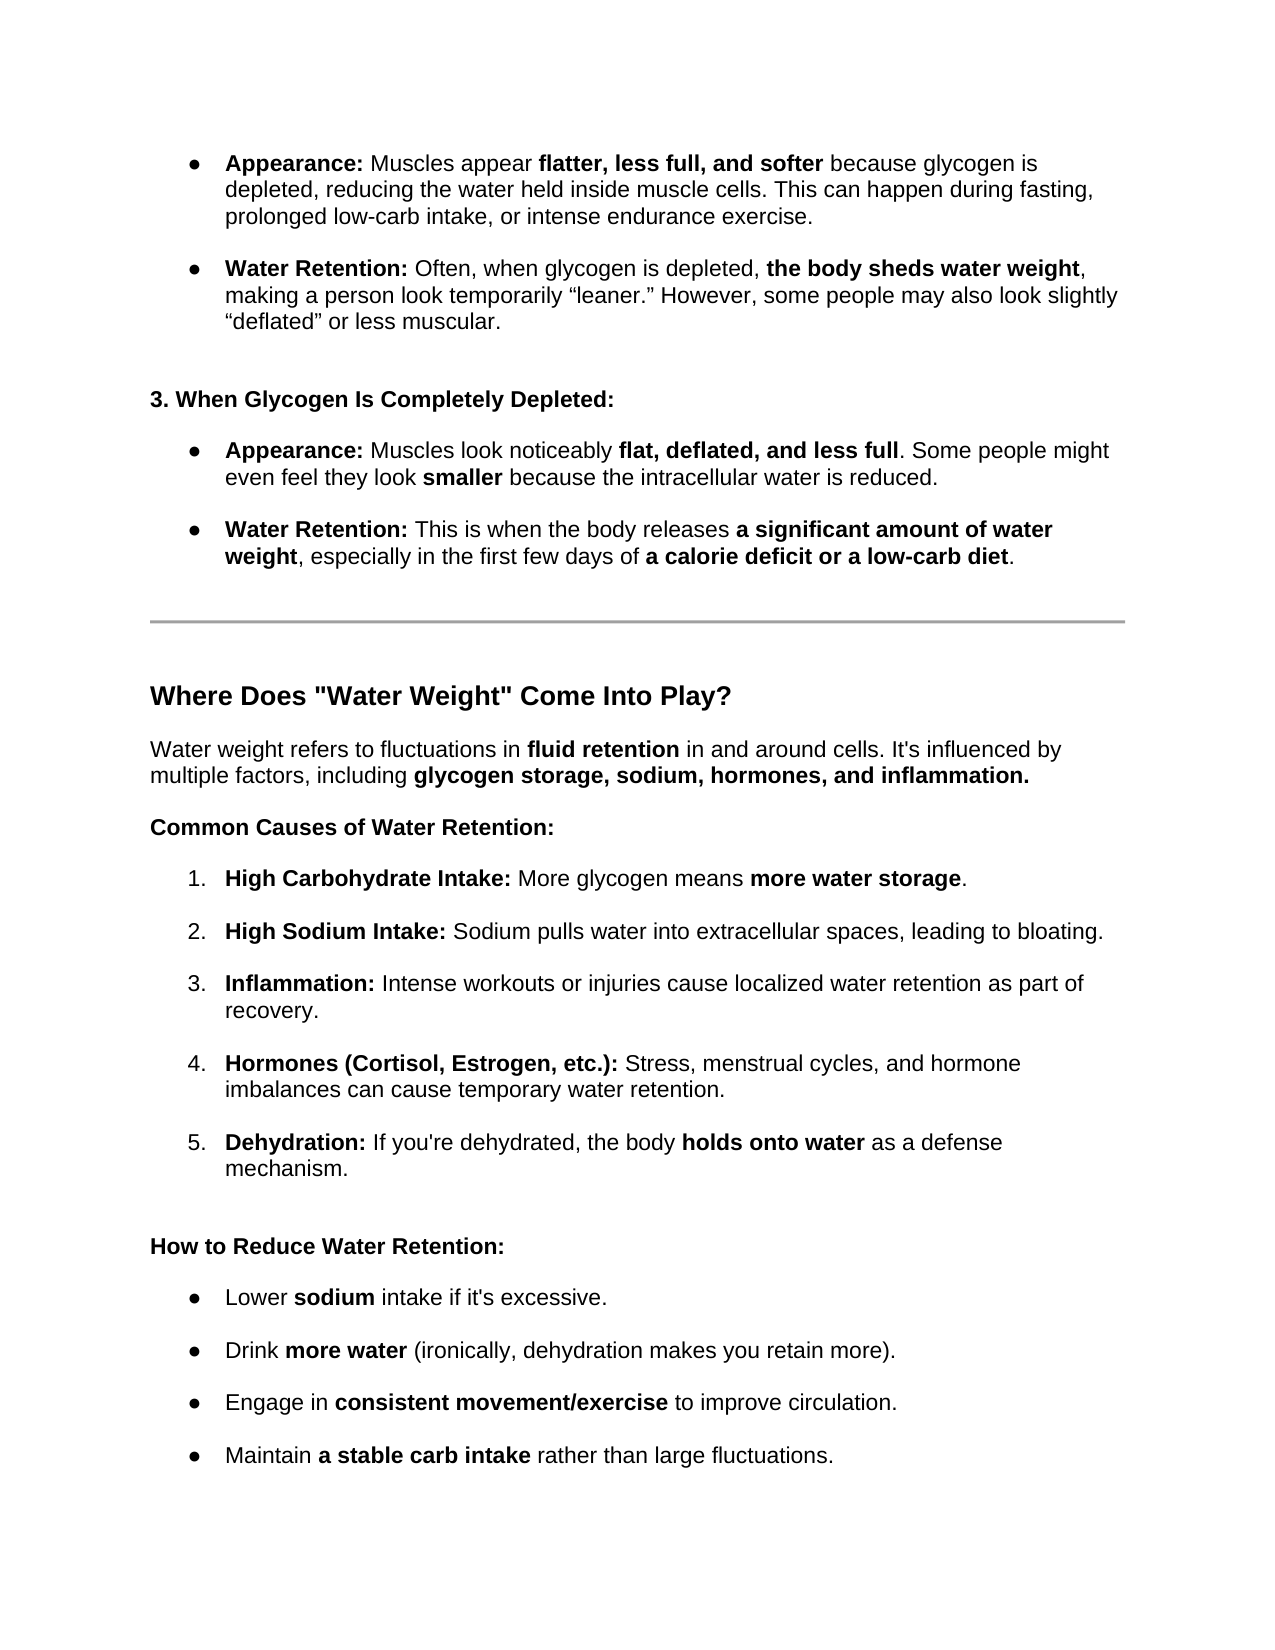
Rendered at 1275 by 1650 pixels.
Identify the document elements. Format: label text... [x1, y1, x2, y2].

subtitle 3. When Glycogen Is Completely Depleted: [150, 386, 1125, 412]
list Maintain a stable carb intake rather than large fluctuations. [187, 1442, 1125, 1495]
subtitle Where Does "Water Weight" Come Into Play? [150, 680, 1125, 711]
list Water Retention: This is when the body releases a significant amount of water weight, especially in the first few days of a calorie deficit or a low-carb diet. [187, 516, 1125, 595]
list Appearance: Muscles look noticeably flat, deflated, and less full. Some people might even feel they look smaller because the intracellular water is reduced. [187, 437, 1125, 516]
list Inflammation: Intense workouts or injuries cause localized water retention as part of recovery. [187, 970, 1125, 1049]
list Dehydration: If you're dehydrated, the body holds onto water as a defense mechanism. [187, 1128, 1125, 1208]
text Common Causes of Water Retention: [150, 814, 1125, 840]
list Appearance: Muscles appear flatter, less full, and softer because glycogen is depleted, reducing the water held inside muscle cells. This can happen during fasting, prolonged low-carb intake, or intense endurance exercise. [187, 150, 1125, 255]
list Drink more water (ironically, dehydration makes you retain more). [187, 1337, 1125, 1389]
list Water Retention: Often, when glycogen is depleted, the body sheds water weight, making a person look temporarily “leaner.” However, some people may also look slightly “deflated” or less muscular. [187, 255, 1125, 361]
text How to Reduce Water Retention: [150, 1233, 1125, 1259]
list Lower sodium intake if it's excessive. [187, 1284, 1125, 1337]
list High Carbohydrate Intake: More glycogen means more water storage. [187, 865, 1125, 918]
list Hormones (Cortisol, Estrogen, etc.): Stress, menstrual cycles, and hormone imbalances can cause temporary water retention. [187, 1049, 1125, 1128]
text Water weight refers to fluctuations in fluid retention in and around cells. It's influenced by multiple factors, including glycogen storage, sodium, hormones, and inflammation. [150, 736, 1125, 789]
list Engage in consistent movement/exercise to improve circulation. [187, 1389, 1125, 1442]
list High Sodium Intake: Sodium pulls water into extracellular spaces, leading to bloating. [187, 918, 1125, 970]
